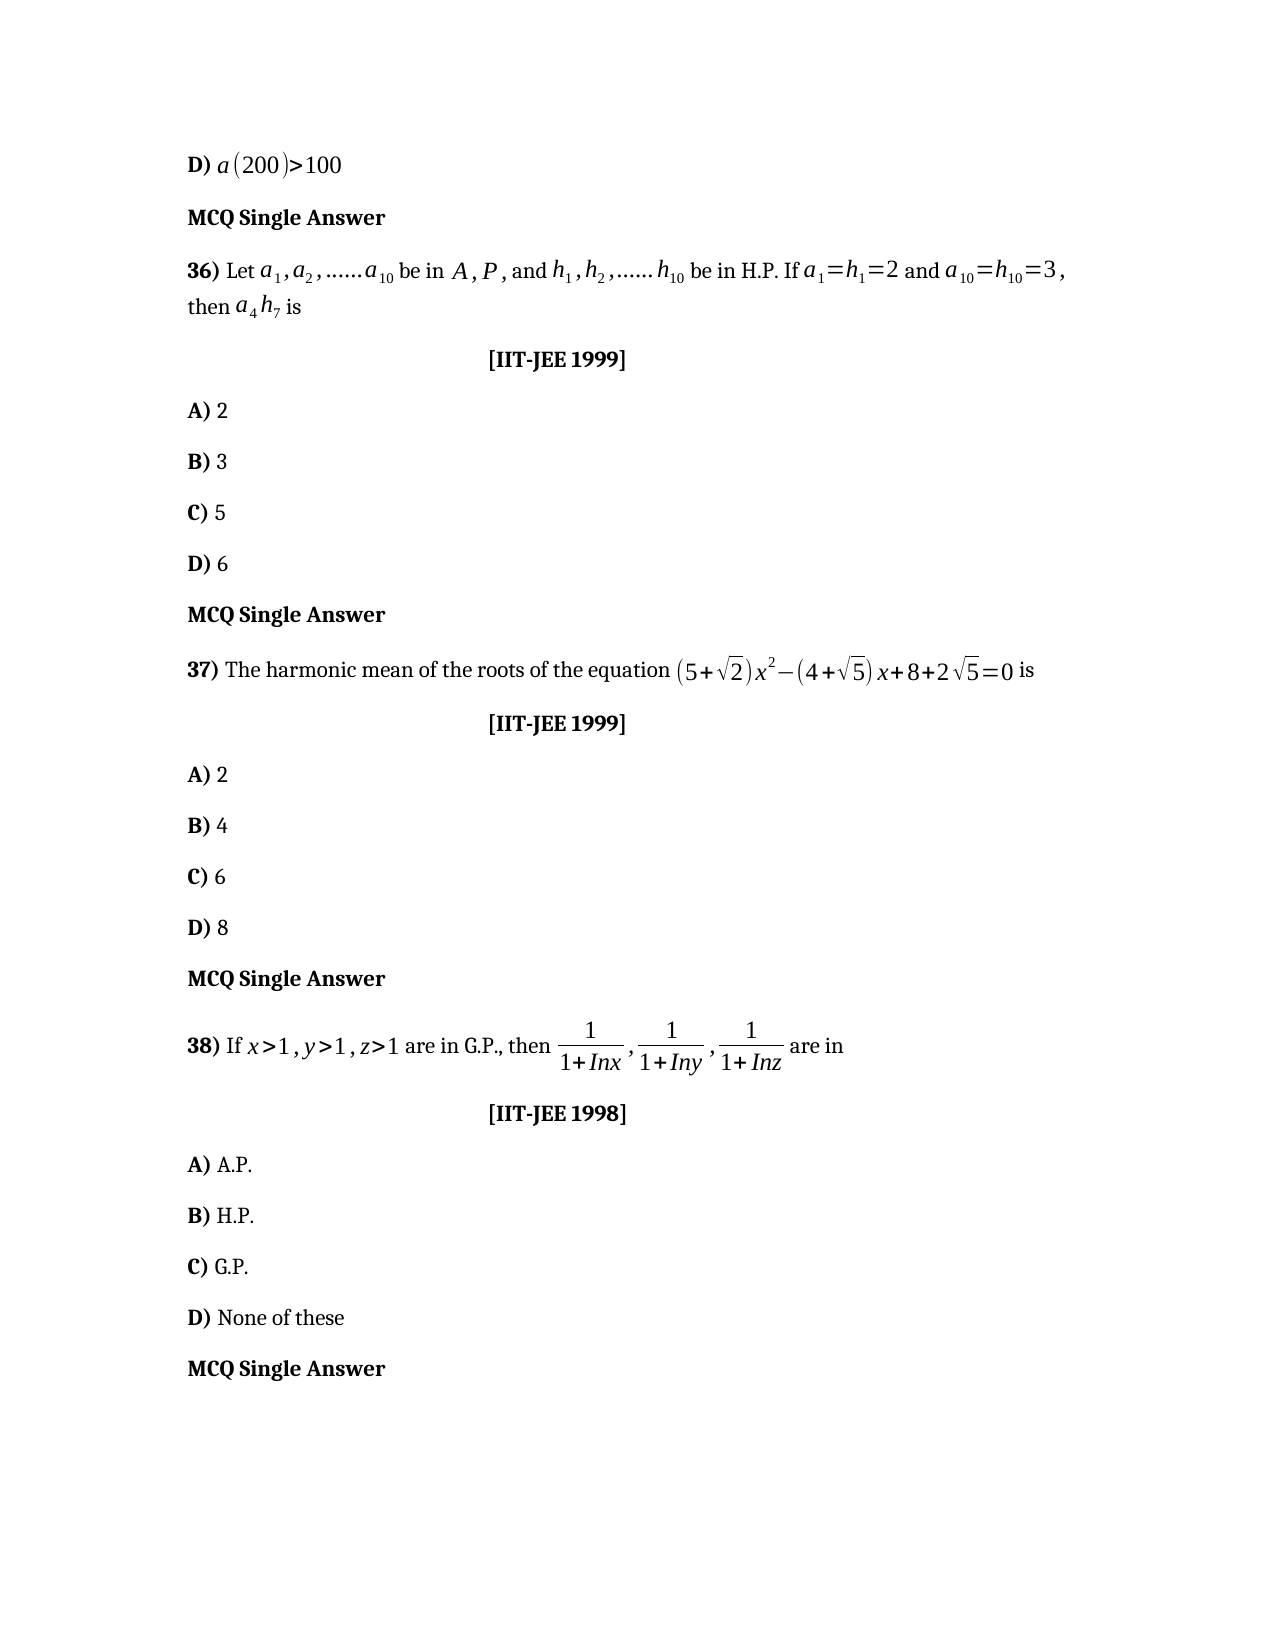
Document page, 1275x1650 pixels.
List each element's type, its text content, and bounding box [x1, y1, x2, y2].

text B) 3 [187, 449, 1087, 475]
text D) None of these [187, 1305, 1087, 1331]
text [IIT-JEE 1999] [187, 347, 1087, 373]
text A) 2 [187, 762, 1087, 788]
text MCQ Single Answer [187, 1356, 1087, 1382]
text 37) The harmonic mean of the roots of the equation is [187, 653, 1087, 686]
text 36) Let be in and be in H.P. If and then is [187, 256, 1087, 322]
text [IIT-JEE 1998] [187, 1101, 1087, 1127]
text C) 5 [187, 500, 1087, 526]
text 38) If are in G.P., then are in [187, 1017, 1087, 1076]
text B) H.P. [187, 1203, 1087, 1229]
text C) 6 [187, 864, 1087, 890]
text D) [187, 150, 1087, 180]
text [IIT-JEE 1999] [187, 711, 1087, 737]
text MCQ Single Answer [187, 966, 1087, 992]
text C) G.P. [187, 1254, 1087, 1280]
text MCQ Single Answer [187, 205, 1087, 231]
text D) 8 [187, 915, 1087, 941]
text A) A.P. [187, 1152, 1087, 1178]
text B) 4 [187, 813, 1087, 839]
text MCQ Single Answer [187, 602, 1087, 628]
text D) 6 [187, 551, 1087, 577]
text A) 2 [187, 398, 1087, 424]
